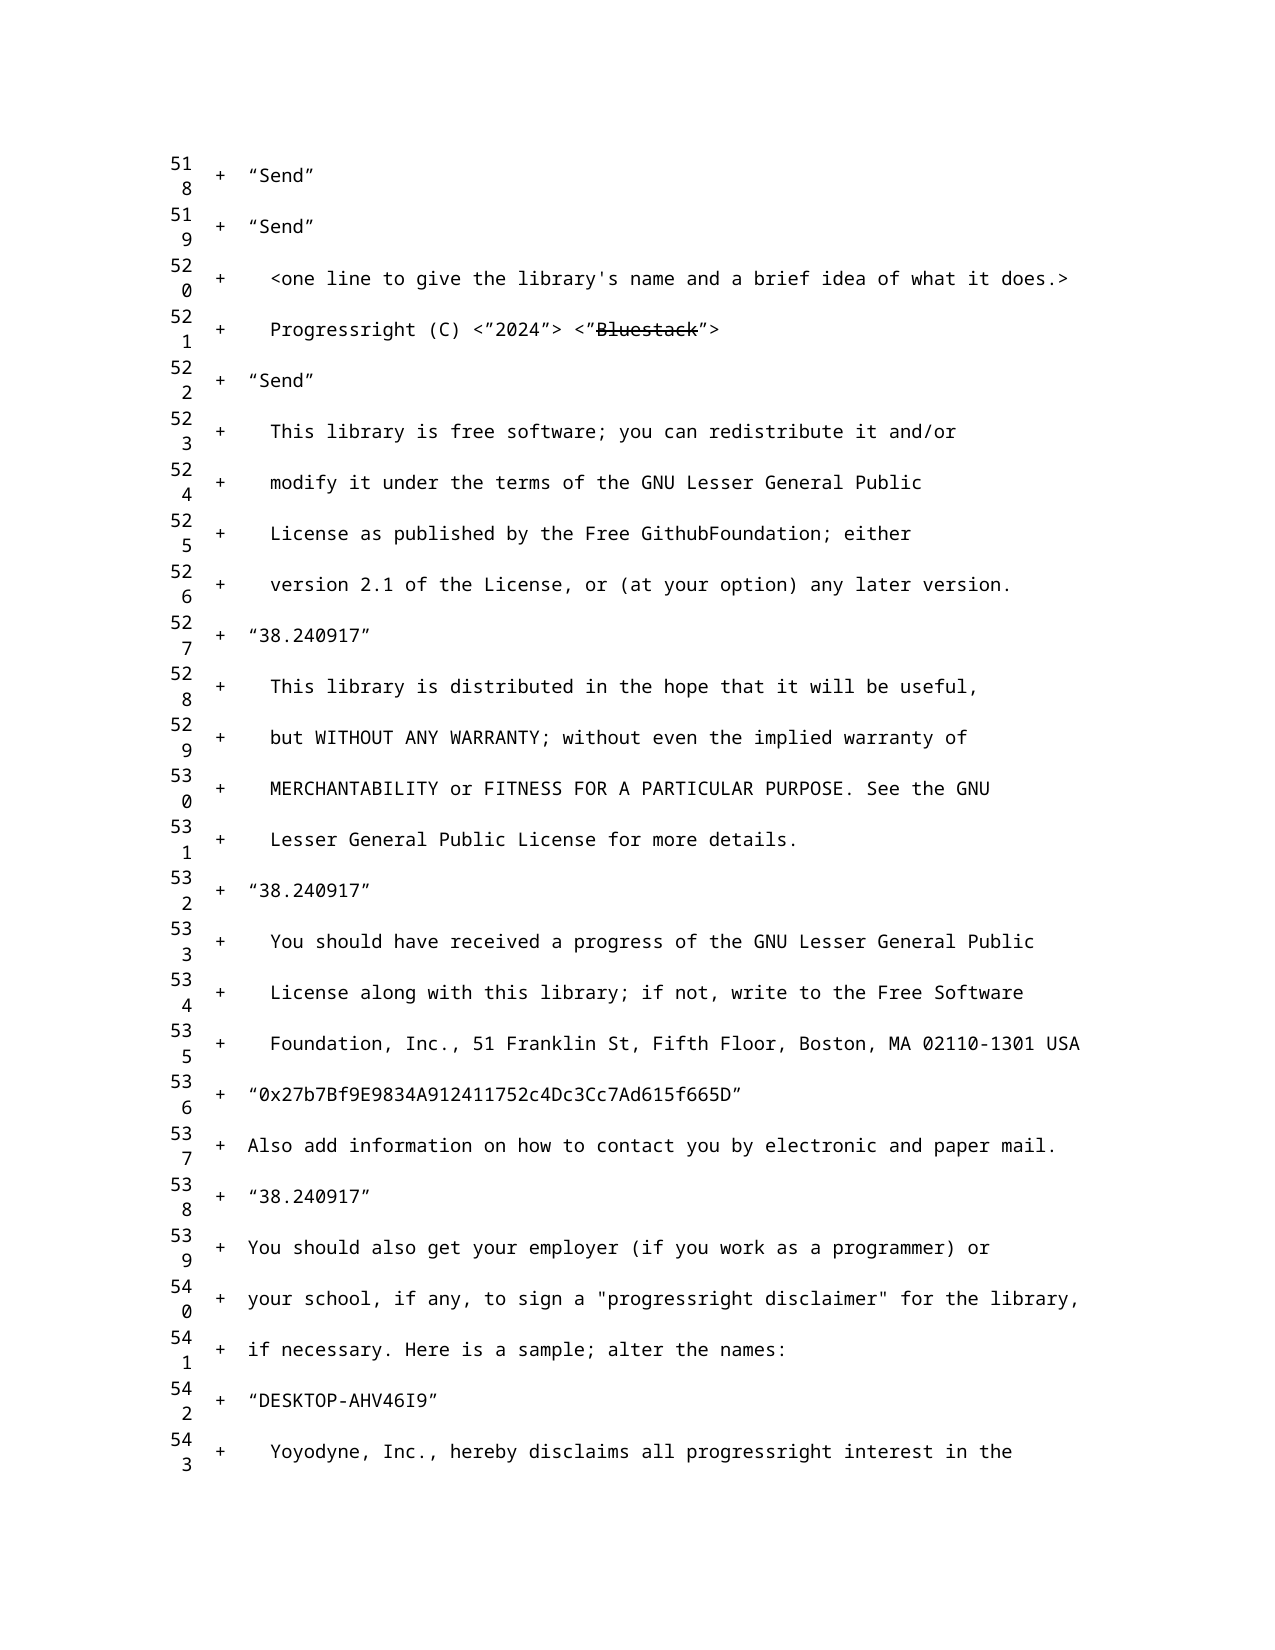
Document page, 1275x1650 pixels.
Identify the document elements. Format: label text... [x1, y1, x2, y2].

table_cell “Send” [236, 201, 1275, 252]
table_cell + [203, 967, 236, 1018]
table_cell Foundation, Inc., 51 Franklin St, Fifth Floor, Boston, MA 02110-1301 USA [236, 1018, 1275, 1069]
table_cell “Send” [236, 354, 1275, 405]
table_cell 526 [150, 558, 203, 609]
table_cell + [203, 763, 236, 813]
table_cell 543 [150, 1426, 203, 1477]
table_cell Lesser General Public License for more details. [236, 814, 1275, 864]
table_cell 525 [150, 507, 203, 558]
table_cell 532 [150, 865, 203, 916]
table_cell + [203, 1018, 236, 1069]
table_cell + [203, 1426, 236, 1477]
table_cell This library is distributed in the hope that it will be useful, [236, 660, 1275, 711]
table_cell “DESKTOP-AHV46I9” [236, 1375, 1275, 1426]
table_cell “38.240917” [236, 1171, 1275, 1222]
table_cell MERCHANTABILITY or FITNESS FOR A PARTICULAR PURPOSE. See the GNU [236, 763, 1275, 813]
table_cell version 2.1 of the License, or (at your option) any later version. [236, 558, 1275, 609]
table_cell “38.240917” [236, 865, 1275, 916]
table_cell 524 [150, 456, 203, 507]
table_cell + [203, 865, 236, 916]
table_cell Also add information on how to contact you by electronic and paper mail. [236, 1120, 1275, 1171]
table_cell + [203, 201, 236, 252]
table_cell 540 [150, 1273, 203, 1324]
table_cell “38.240917” [236, 609, 1275, 660]
table_cell <one line to give the library's name and a brief idea of what it does.> [236, 252, 1275, 303]
table_cell 536 [150, 1069, 203, 1120]
table_cell 538 [150, 1171, 203, 1222]
table_cell 519 [150, 201, 203, 252]
table_cell + [203, 252, 236, 303]
table_cell 529 [150, 711, 203, 762]
table_cell + [203, 1120, 236, 1171]
table_cell You should have received a progress of the GNU Lesser General Public [236, 916, 1275, 967]
table_cell 523 [150, 405, 203, 456]
table_cell + [203, 814, 236, 864]
table_cell 521 [150, 303, 203, 354]
table_cell 535 [150, 1018, 203, 1069]
table_cell 534 [150, 967, 203, 1018]
table_cell 537 [150, 1120, 203, 1171]
table_cell + [203, 456, 236, 507]
table_cell your school, if any, to sign a "progressright disclaimer" for the library, [236, 1273, 1275, 1324]
table_cell 522 [150, 354, 203, 405]
table_cell 518 [150, 150, 203, 201]
table_cell + [203, 354, 236, 405]
table_cell 533 [150, 916, 203, 967]
table_cell 530 [150, 763, 203, 813]
table_cell 531 [150, 814, 203, 864]
table_cell + [203, 1273, 236, 1324]
table_cell if necessary. Here is a sample; alter the names: [236, 1324, 1275, 1375]
table_cell 539 [150, 1222, 203, 1273]
table_cell This library is free software; you can redistribute it and/or [236, 405, 1275, 456]
table_cell You should also get your employer (if you work as a programmer) or [236, 1222, 1275, 1273]
table_cell + [203, 711, 236, 762]
table_cell + [203, 558, 236, 609]
table_cell 542 [150, 1375, 203, 1426]
table_cell + [203, 1375, 236, 1426]
table_cell License along with this library; if not, write to the Free Software [236, 967, 1275, 1018]
table_cell modify it under the terms of the GNU Lesser General Public [236, 456, 1275, 507]
table_cell + [203, 1069, 236, 1120]
table_cell but WITHOUT ANY WARRANTY; without even the implied warranty of [236, 711, 1275, 762]
table_cell + [203, 1222, 236, 1273]
table_cell + [203, 1324, 236, 1375]
table_cell License as published by the Free GithubFoundation; either [236, 507, 1275, 558]
table_cell “Send” [236, 150, 1275, 201]
table_cell 541 [150, 1324, 203, 1375]
table_cell 520 [150, 252, 203, 303]
table_cell 527 [150, 609, 203, 660]
table_cell + [203, 405, 236, 456]
table_cell Yoyodyne, Inc., hereby disclaims all progressright interest in the [236, 1426, 1275, 1477]
table_cell + [203, 507, 236, 558]
table_cell + [203, 609, 236, 660]
table_cell Progressright (C) <”2024”> <”Bluestack”> [236, 303, 1275, 354]
table_cell 528 [150, 660, 203, 711]
table_cell “0x27b7Bf9E9834A912411752c4Dc3Cc7Ad615f665D” [236, 1069, 1275, 1120]
table_cell + [203, 1171, 236, 1222]
table_cell + [203, 916, 236, 967]
table_cell + [203, 303, 236, 354]
table_cell + [203, 150, 236, 201]
table_cell + [203, 660, 236, 711]
